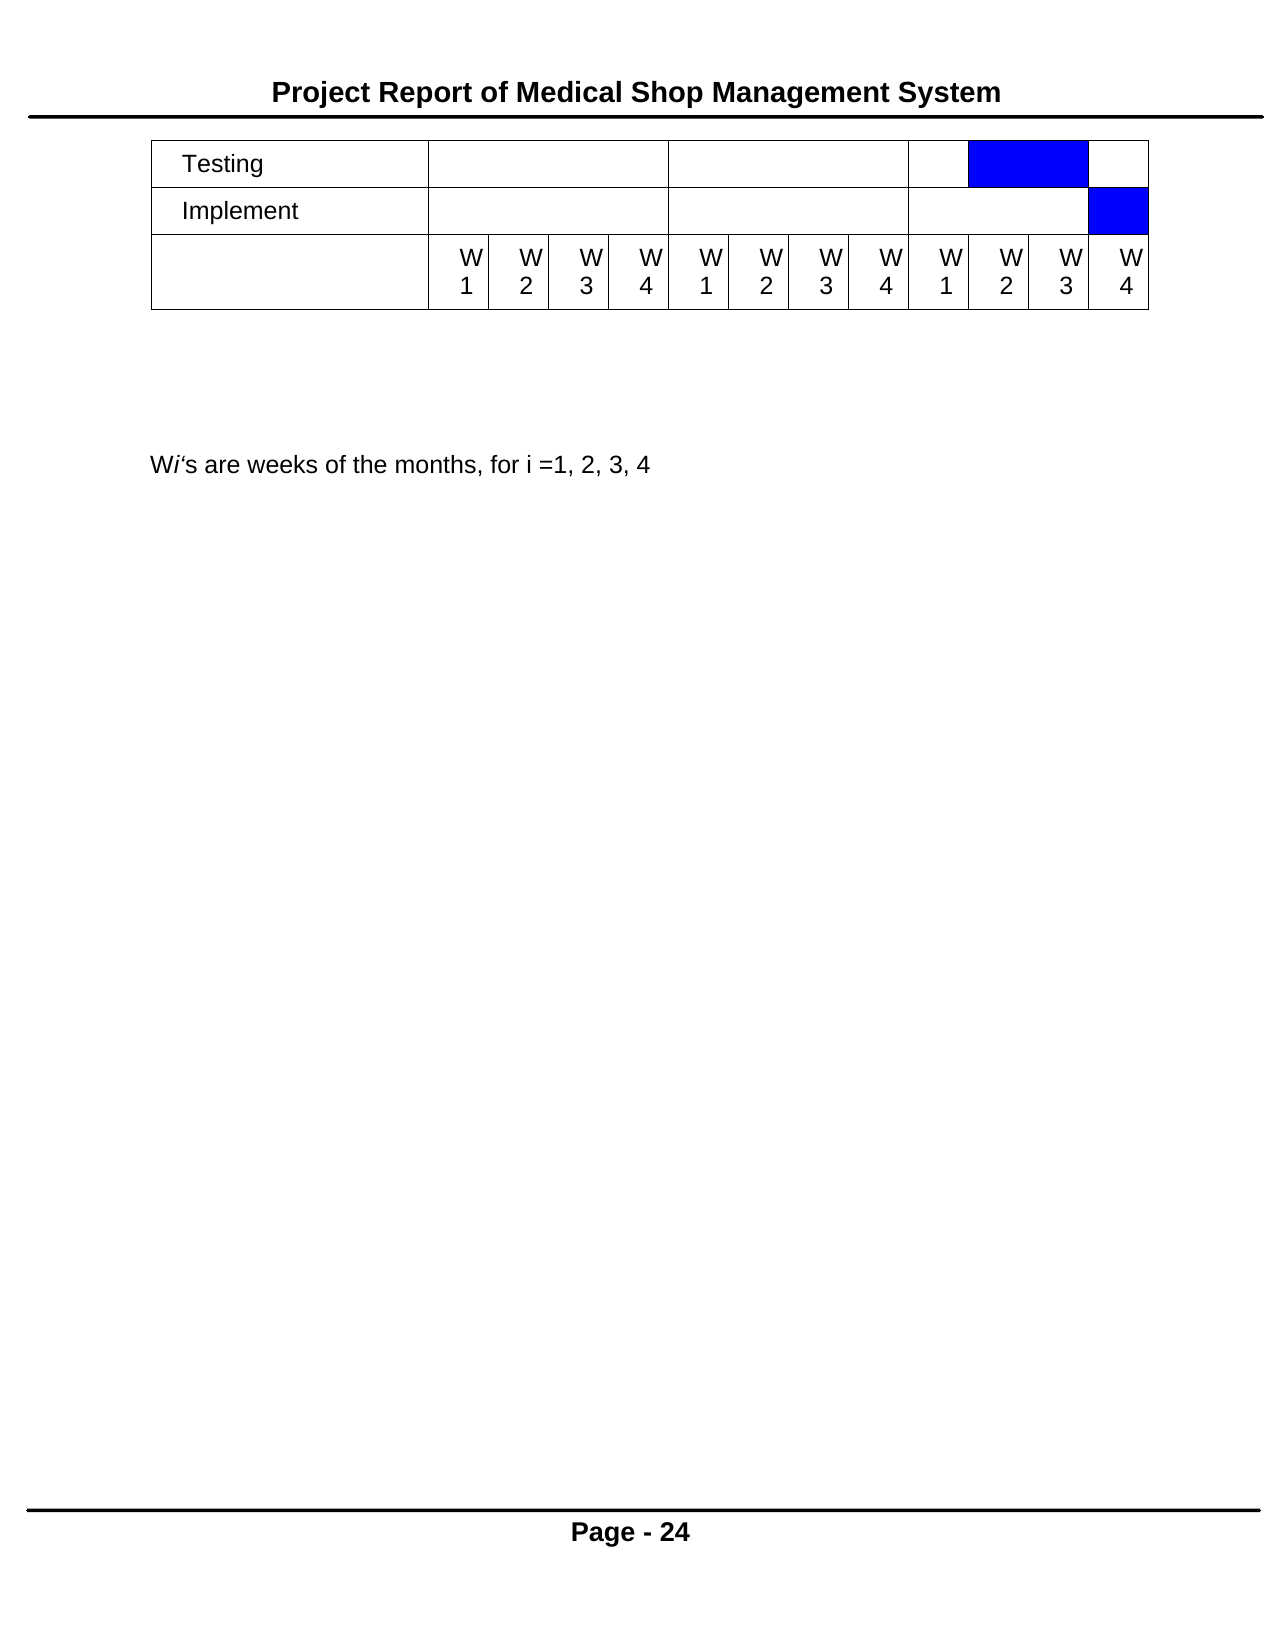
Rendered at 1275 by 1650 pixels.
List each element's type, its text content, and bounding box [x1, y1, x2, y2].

table_cell W2 [489, 235, 548, 309]
table_cell [909, 141, 968, 187]
table_cell W3 [1029, 235, 1088, 309]
table_cell [669, 141, 908, 187]
table_cell W4 [849, 235, 908, 309]
text Wi‘s are weeks of the months, for i =1, 2, 3, 4 [150, 451, 1152, 479]
table_cell W2 [969, 235, 1028, 309]
table_cell Implement [152, 188, 428, 234]
table_cell W3 [549, 235, 608, 309]
table_cell [969, 141, 1088, 187]
table_cell Testing [152, 141, 428, 187]
table_cell [909, 188, 1088, 234]
table_cell W4 [1089, 235, 1148, 309]
table_cell W2 [729, 235, 788, 309]
table_cell [1089, 188, 1148, 234]
table_cell [152, 235, 428, 309]
table_cell [669, 188, 908, 234]
table_cell W1 [909, 235, 968, 309]
table_cell [1089, 141, 1148, 187]
table_cell [429, 141, 668, 187]
table_cell W1 [669, 235, 728, 309]
table_cell W3 [789, 235, 848, 309]
table_cell [429, 188, 668, 234]
table_cell W1 [429, 235, 488, 309]
table_cell W4 [609, 235, 668, 309]
